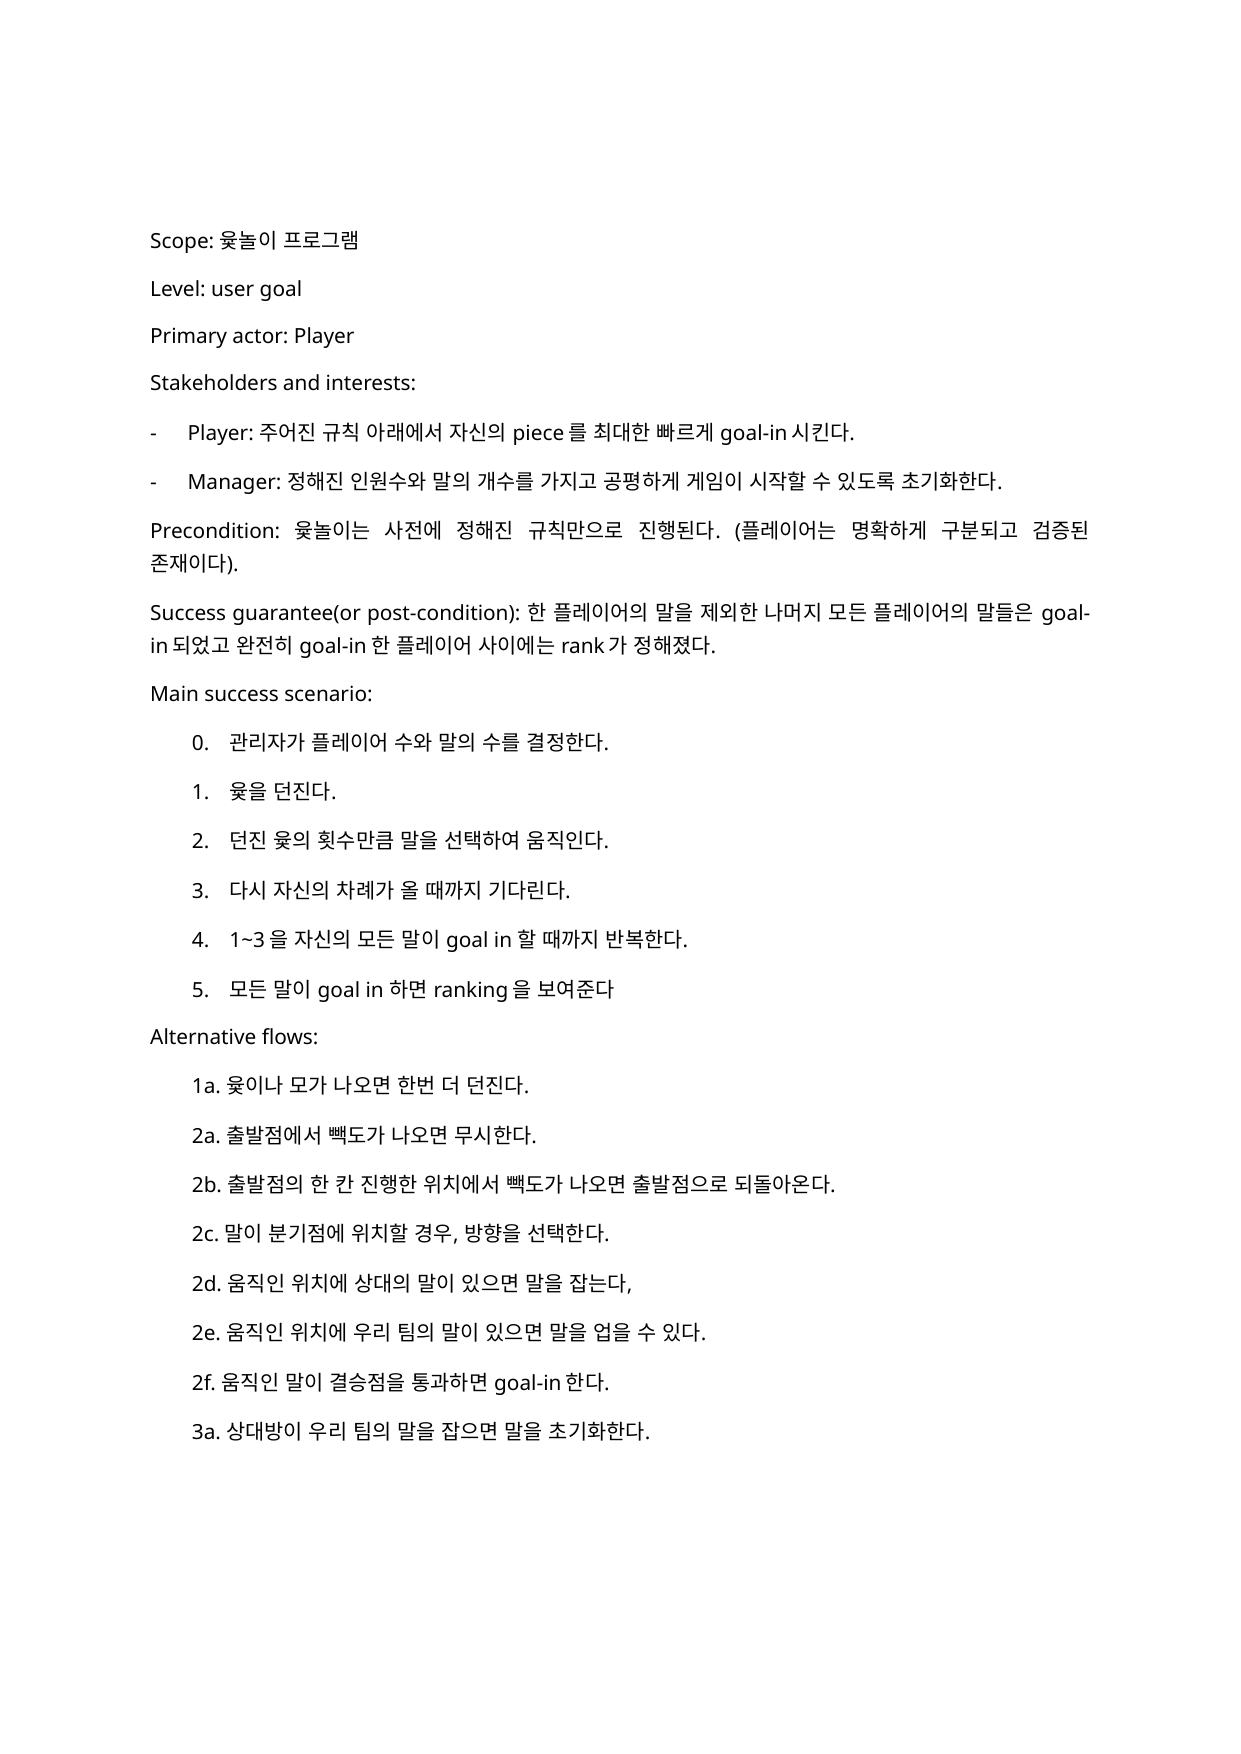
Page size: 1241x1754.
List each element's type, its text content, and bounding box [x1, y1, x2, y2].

text Primary actor: Player [150, 321, 1090, 349]
text 2e. 움직인 위치에 우리 팀의 말이 있으면 말을 업을 수 있다. [150, 1316, 1090, 1347]
text 2c. 말이 분기점에 위치할 경우, 방향을 선택한다. [150, 1218, 1090, 1248]
text 2a. 출발점에서 빽도가 나오면 무시한다. [150, 1119, 1090, 1149]
list 1~3을 자신의 모든 말이 goal in 할 때까지 반복한다. [192, 923, 1090, 954]
list Manager: 정해진 인원수와 말의 개수를 가지고 공평하게 게임이 시작할 수 있도록 초기화한다. [150, 465, 1090, 495]
list 관리자가 플레이어 수와 말의 수를 결정한다. [192, 726, 1090, 756]
list 다시 자신의 차례가 올 때까지 기다린다. [192, 874, 1090, 904]
list 윷을 던진다. [192, 775, 1090, 806]
text Main success scenario: [150, 679, 1090, 707]
text 2b. 출발점의 한 칸 진행한 위치에서 빽도가 나오면 출발점으로 되돌아온다. [150, 1168, 1090, 1198]
text Stakeholders and interests: [150, 368, 1090, 397]
text 2f. 움직인 말이 결승점을 통과하면 goal-in한다. [150, 1366, 1090, 1396]
text Success guarantee(or post-condition): 한 플레이어의 말을 제외한 나머지 모든 플레이어의 말들은 goal-in되었고 완전히 goal-in한 플레이어 사이에는 rank가 정해졌다. [150, 597, 1090, 659]
text 3a. 상대방이 우리 팀의 말을 잡으면 말을 초기화한다. [150, 1415, 1090, 1445]
list Player: 주어진 규칙 아래에서 자신의 piece를 최대한 빠르게 goal-in시킨다. [150, 416, 1090, 446]
text 2d. 움직인 위치에 상대의 말이 있으면 말을 잡는다, [150, 1267, 1090, 1297]
text Precondition: 윷놀이는 사전에 정해진 규칙만으로 진행된다. (플레이어는 명확하게 구분되고 검증된 존재이다). [150, 514, 1090, 577]
text Level: user goal [150, 274, 1090, 302]
list 던진 윷의 횟수만큼 말을 선택하여 움직인다. [192, 825, 1090, 855]
text Alternative flows: [150, 1022, 1090, 1051]
text Scope: 윷놀이 프로그램 [150, 224, 1090, 255]
list 모든 말이 goal in 하면 ranking을 보여준다 [192, 973, 1090, 1003]
text 1a. 윷이나 모가 나오면 한번 더 던진다. [150, 1069, 1090, 1100]
